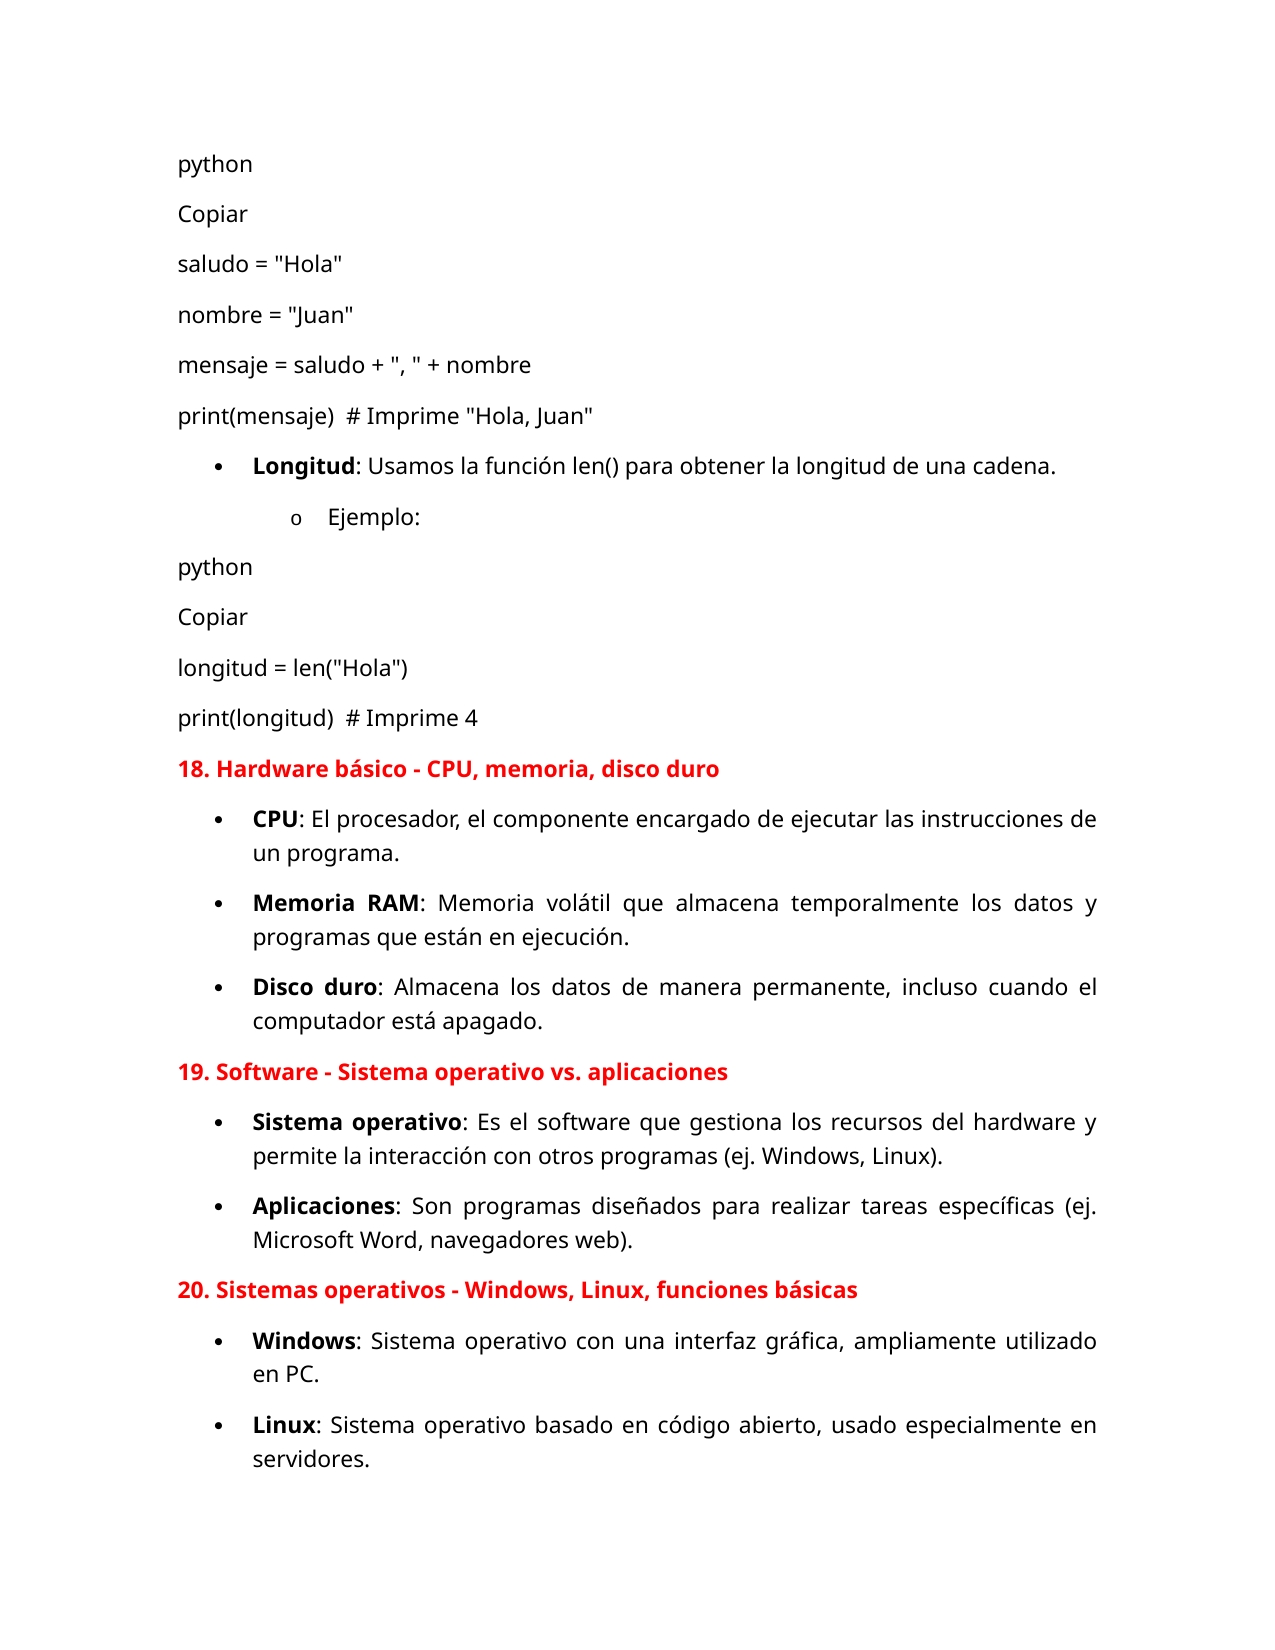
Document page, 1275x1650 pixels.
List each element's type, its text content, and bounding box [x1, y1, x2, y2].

list Windows: Sistema operativo con una interfaz gráfica, ampliamente utilizado en PC. [215, 1325, 1098, 1390]
list Memoria RAM: Memoria volátil que almacena temporalmente los datos y programas que están en ejecución. [215, 887, 1098, 952]
list CPU: El procesador, el componente encargado de ejecutar las instrucciones de un programa. [215, 803, 1098, 868]
text Copiar [177, 198, 1098, 229]
text print(mensaje) # Imprime "Hola, Juan" [177, 400, 1098, 431]
list Ejemplo: [290, 501, 1098, 532]
text saludo = "Hola" [177, 248, 1098, 280]
text 20. Sistemas operativos - Windows, Linux, funciones básicas [177, 1274, 1098, 1306]
list Aplicaciones: Son programas diseñados para realizar tareas específicas (ej. Microsoft Word, navegadores web). [215, 1190, 1098, 1255]
text nombre = "Juan" [177, 299, 1098, 330]
text longitud = len("Hola") [177, 652, 1098, 683]
text 18. Hardware básico - CPU, memoria, disco duro [177, 753, 1098, 784]
list Sistema operativo: Es el software que gestiona los recursos del hardware y permite la interacción con otros programas (ej. Windows, Linux). [215, 1106, 1098, 1171]
list Longitud: Usamos la función len() para obtener la longitud de una cadena. [215, 450, 1098, 481]
text python [177, 148, 1098, 179]
text Copiar [177, 601, 1098, 633]
text print(longitud) # Imprime 4 [177, 702, 1098, 733]
text python [177, 551, 1098, 582]
text 19. Software - Sistema operativo vs. aplicaciones [177, 1056, 1098, 1087]
list Disco duro: Almacena los datos de manera permanente, incluso cuando el computador está apagado. [215, 971, 1098, 1036]
text mensaje = saludo + ", " + nombre [177, 349, 1098, 381]
list Linux: Sistema operativo basado en código abierto, usado especialmente en servidores. [215, 1409, 1098, 1474]
